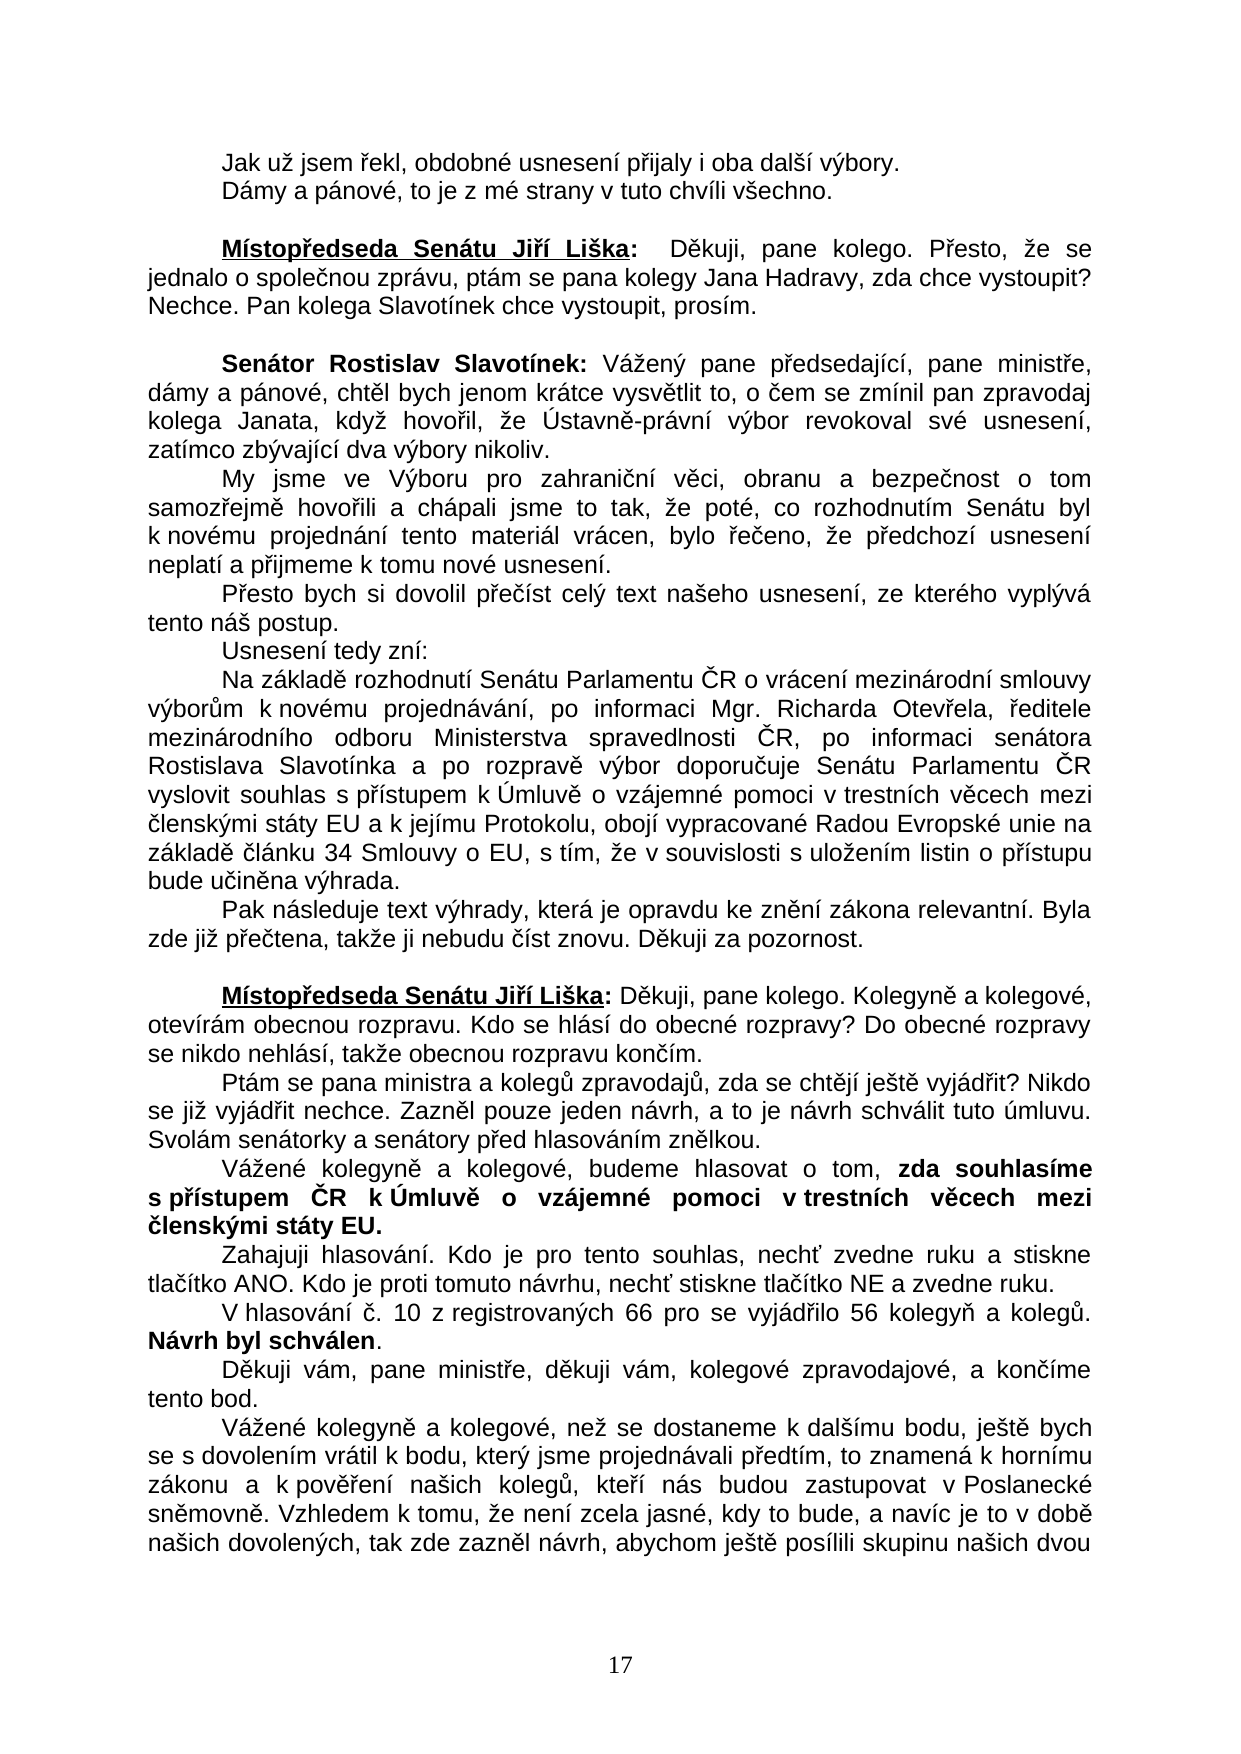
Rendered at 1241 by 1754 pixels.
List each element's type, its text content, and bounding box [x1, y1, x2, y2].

text V hlasování č. 10 z registrovaných 66 pro se vyjádřilo 56 kolegyň a kolegů. Návrh byl schválen. [148, 1298, 1093, 1355]
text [148, 1413, 1093, 1556]
text Přesto bych si dovolil přečíst celý text našeho usnesení, ze kterého vyplývá tento náš postup. [148, 579, 1093, 636]
text Jak už jsem řekl, obdobné usnesení přijaly i oba další výbory. [148, 148, 1093, 176]
text Na základě rozhodnutí Senátu Parlamentu ČR o vrácení mezinárodní smlouvy výborům k novému projednávání, po informaci Mgr. Richarda Otevřela, ředitele mezinárodního odboru Ministerstva spravedlnosti ČR, po informaci senátora Rostislava Slavotínka a po rozpravě výbor doporučuje Senátu Parlamentu ČR vyslovit souhlas s přístupem k Úmluvě o vzájemné pomoci v trestních věcech mezi členskými státy EU a k jejímu Protokolu, obojí vypracované Radou Evropské unie na základě článku 34 Smlouvy o EU, s tím, že v souvislosti s uložením listin o přístupu bude učiněna výhrada. [148, 665, 1093, 895]
text Místopředseda Senátu Jiří Liška: Děkuji, pane kolego. Kolegyně a kolegové, otevírám obecnou rozpravu. Kdo se hlásí do obecné rozpravy? Do obecné rozpravy se nikdo nehlásí, takže obecnou rozpravu končím. [148, 981, 1093, 1068]
text Pak následuje text výhrady, která je opravdu ke znění zákona relevantní. Byla zde již přečtena, takže ji nebudu číst znovu. Děkuji za pozornost. [148, 895, 1093, 953]
text Senátor Rostislav Slavotínek: Vážený pane předsedající, pane ministře, dámy a pánové, chtěl bych jenom krátce vysvětlit to, o čem se zmínil pan zpravodaj kolega Janata, když hovořil, že Ústavně-právní výbor revokoval své usnesení, zatímco zbývající dva výbory nikoliv. [148, 349, 1093, 464]
text Usnesení tedy zní: [148, 636, 1093, 665]
text My jsme ve Výboru pro zahraniční věci, obranu a bezpečnost o tom samozřejmě hovořili a chápali jsme to tak, že poté, co rozhodnutím Senátu byl k novému projednání tento materiál vrácen, bylo řečeno, že předchozí usnesení neplatí a přijmeme k tomu nové usnesení. [148, 464, 1093, 579]
text Místopředseda Senátu Jiří Liška: Děkuji, pane kolego. Přesto, že se jednalo o společnou zprávu, ptám se pana kolegy Jana Hadravy, zda chce vystoupit? Nechce. Pan kolega Slavotínek chce vystoupit, prosím. [148, 234, 1093, 320]
text Dámy a pánové, to je z mé strany v tuto chvíli všechno. [148, 176, 1093, 205]
text Vážené kolegyně a kolegové, budeme hlasovat o tom, zda souhlasíme s přístupem ČR k Úmluvě o vzájemné pomoci v trestních věcech mezi členskými státy EU. [148, 1154, 1093, 1240]
text Děkuji vám, pane ministře, děkuji vám, kolegové zpravodajové, a končíme tento bod. [148, 1355, 1093, 1413]
text Ptám se pana ministra a kolegů zpravodajů, zda se chtějí ještě vyjádřit? Nikdo se již vyjádřit nechce. Zazněl pouze jeden návrh, a to je návrh schválit tuto úmluvu. Svolám senátorky a senátory před hlasováním znělkou. [148, 1068, 1093, 1154]
text Zahajuji hlasování. Kdo je pro tento souhlas, nechť zvedne ruku a stiskne tlačítko ANO. Kdo je proti tomuto návrhu, nechť stiskne tlačítko NE a zvedne ruku. [148, 1240, 1093, 1298]
